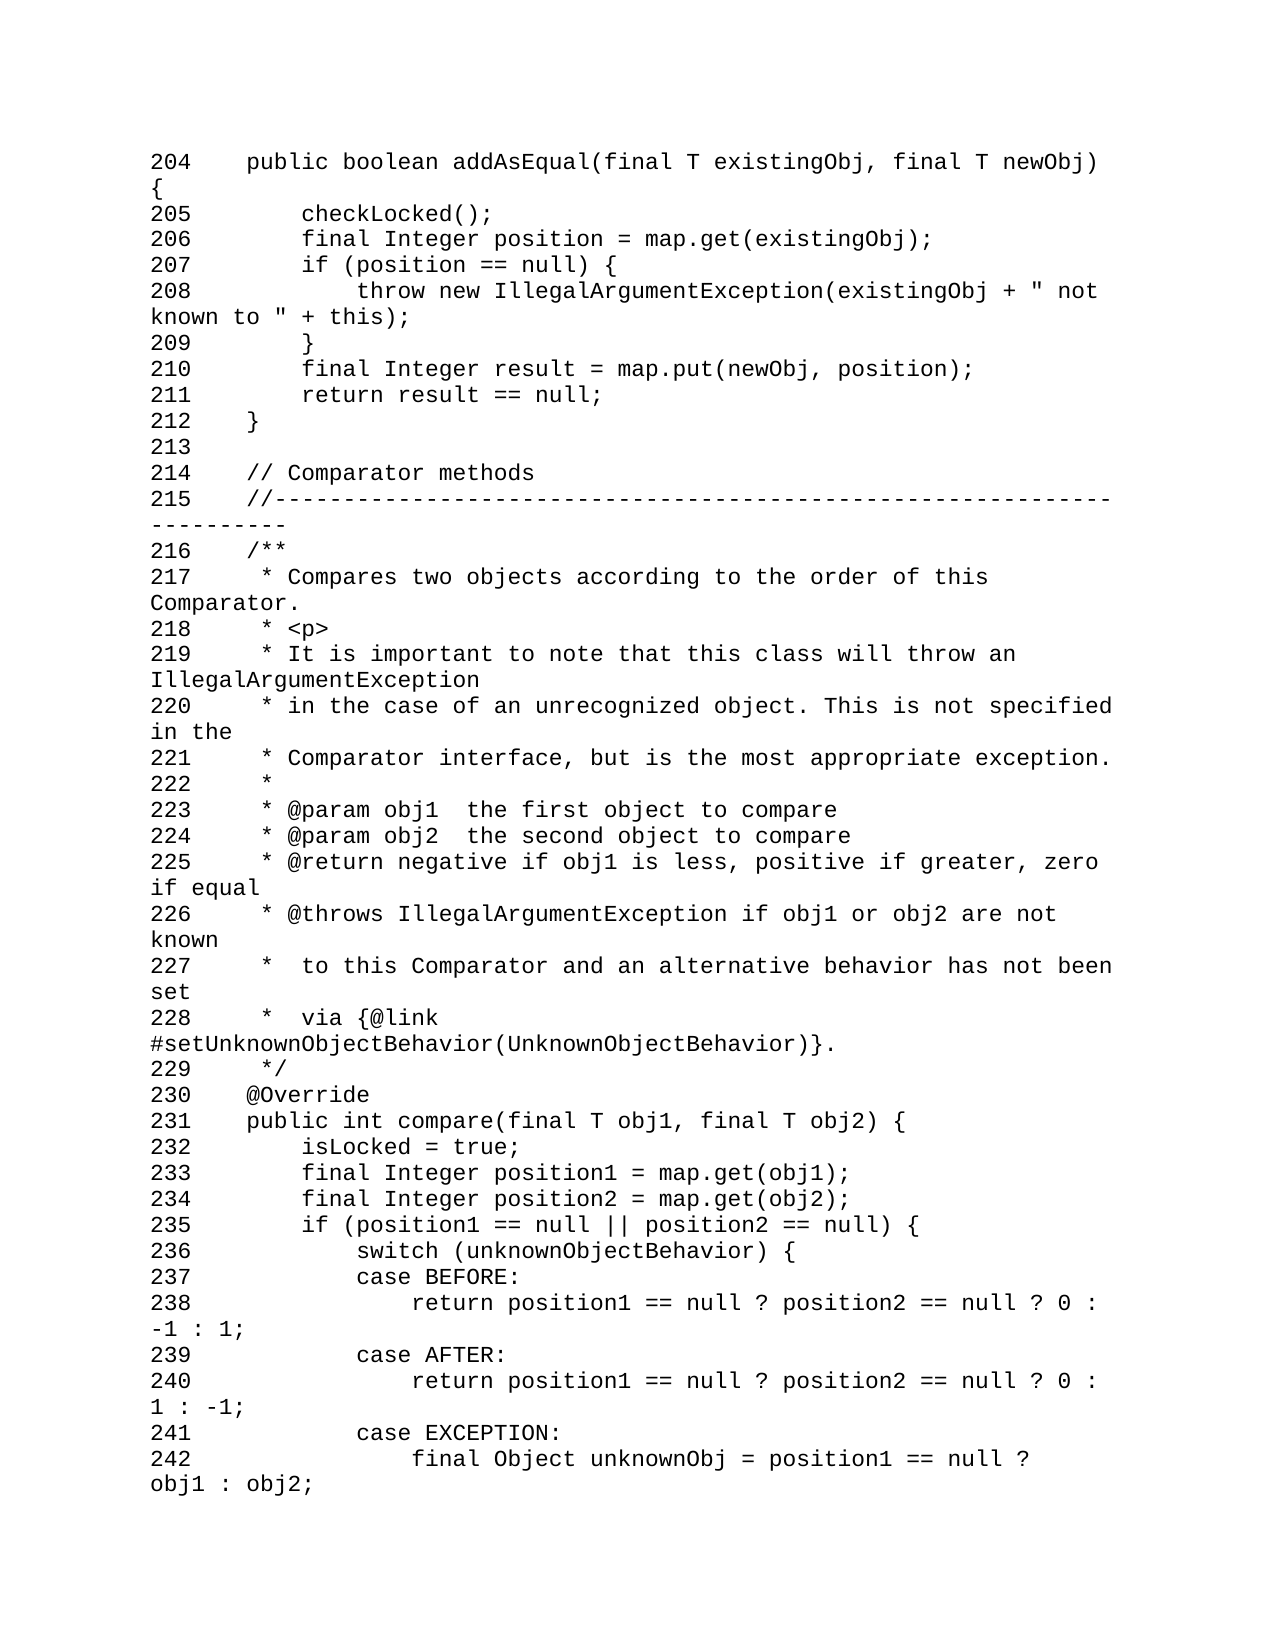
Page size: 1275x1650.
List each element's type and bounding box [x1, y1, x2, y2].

text [150, 150, 1125, 1499]
